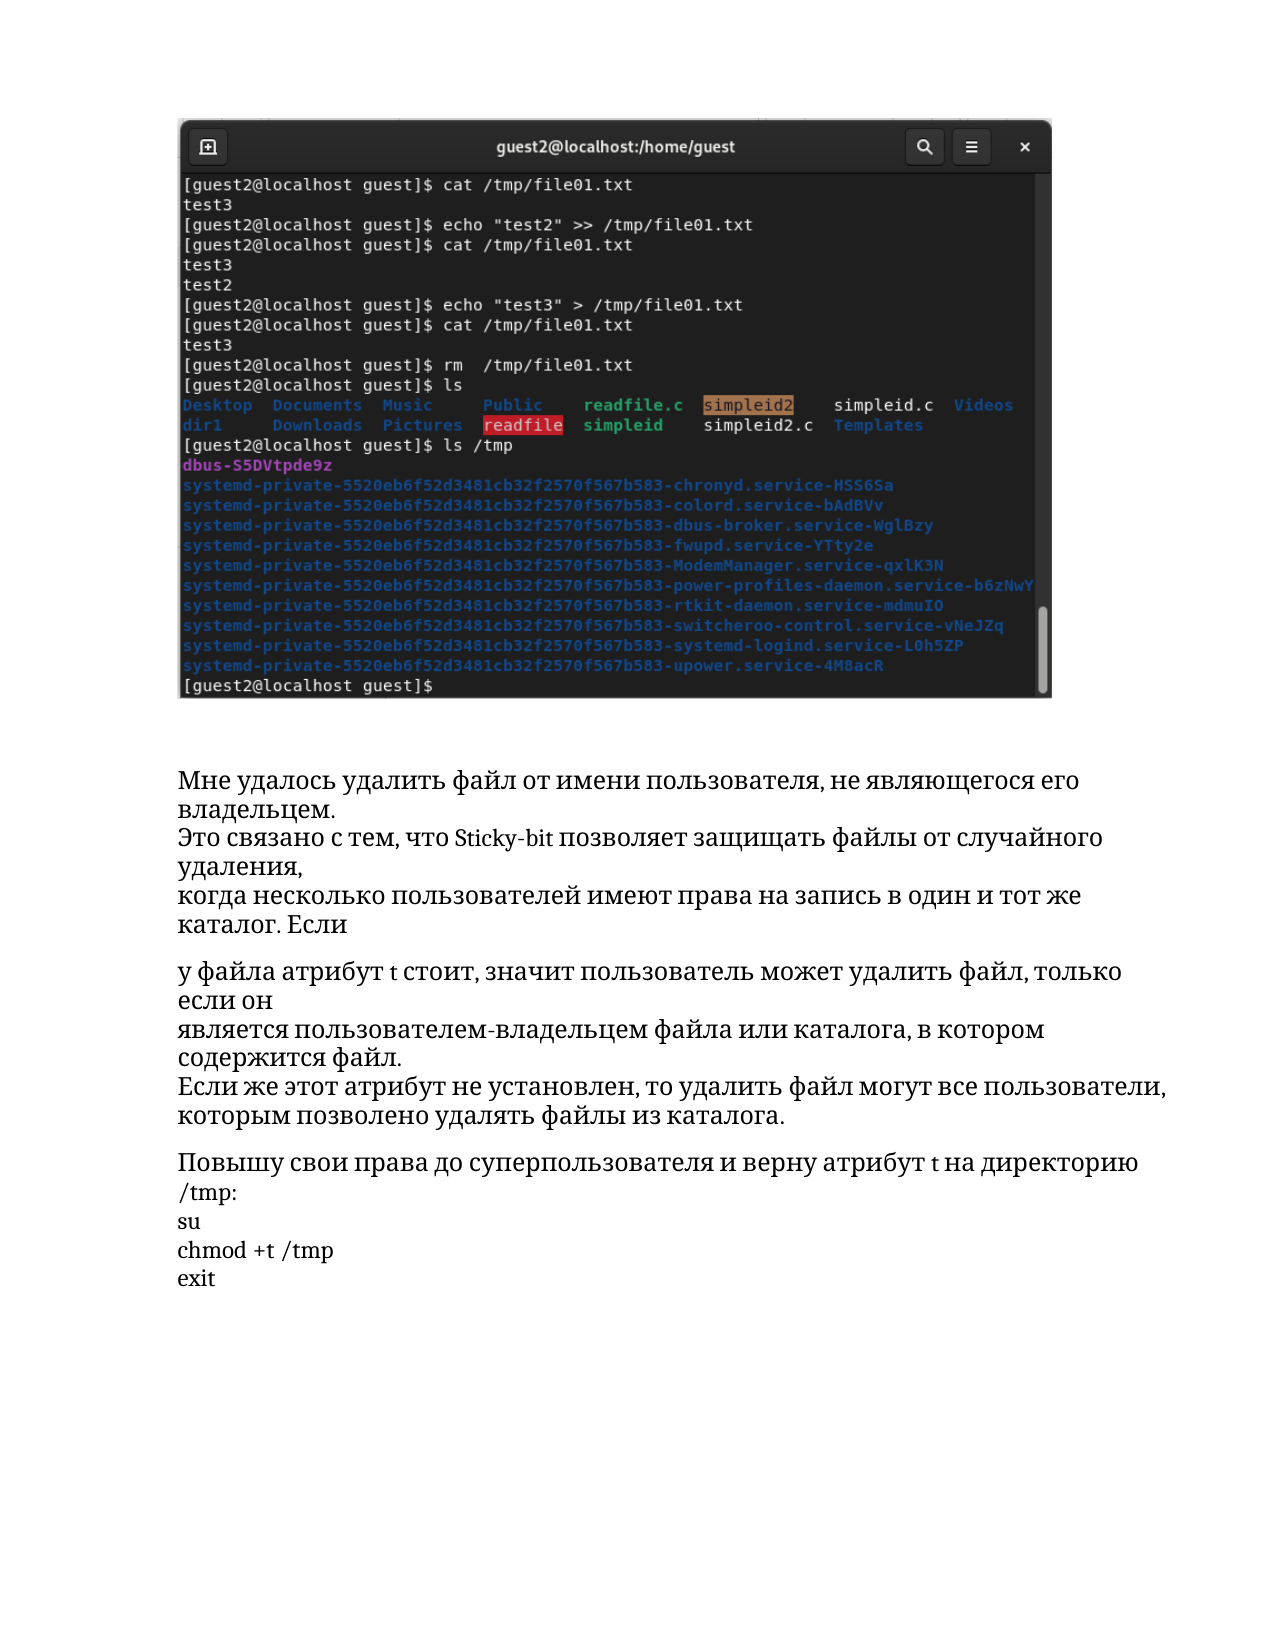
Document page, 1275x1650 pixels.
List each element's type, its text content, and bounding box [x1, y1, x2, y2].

text у файла атрибут t стоит, значит пользователь может удалить файл, только если он является пользователем-владельцем файла или каталога, в котором содержится файл. Если же этот атрибут не установлен, то удалить файл могут все пользователи, которым позволено удалять файлы из каталога. [177, 958, 1186, 1131]
text Повышу свои права до суперпользователя и верну атрибут t на директорию /tmp: su chmod +t /tmp exit [177, 1149, 1186, 1293]
text Мне удалось удалить файл от имени пользователя, не являющегося его владельцем. Это связано с тем, что Sticky-bit позволяет защищать файлы от случайного удаления, когда несколько пользователей имеют права на запись в один и тот же каталог. Если [177, 767, 1186, 939]
picture [177, 118, 1053, 699]
